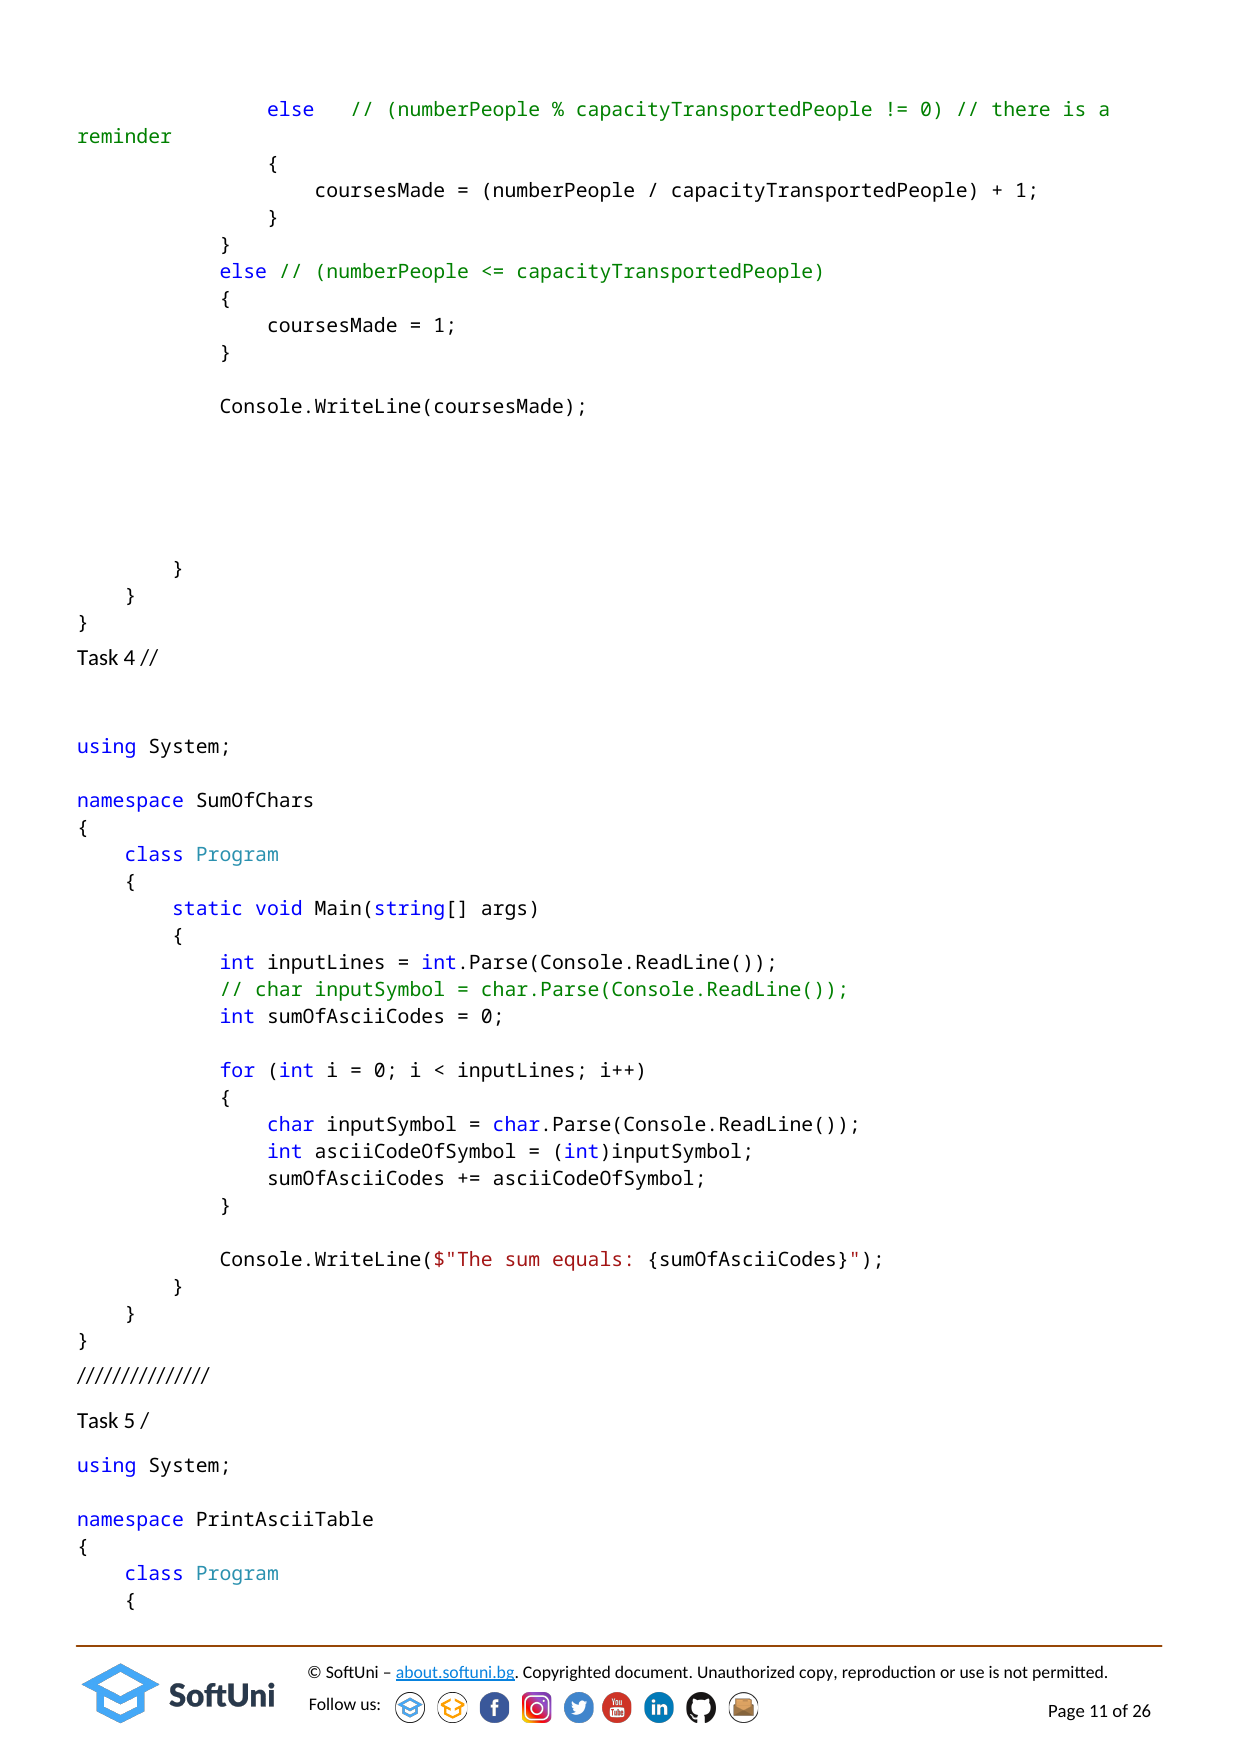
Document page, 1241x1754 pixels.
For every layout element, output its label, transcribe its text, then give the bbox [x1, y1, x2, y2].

picture [686, 1692, 716, 1723]
picture [658, 1705, 667, 1714]
picture [644, 1714, 653, 1723]
text { [77, 1586, 1163, 1613]
picture [602, 1692, 632, 1723]
text using System; [77, 1451, 1163, 1478]
picture [564, 1692, 594, 1723]
text } [77, 1299, 1163, 1326]
text { [77, 1532, 1163, 1559]
picture [395, 1692, 425, 1723]
text } [77, 581, 1163, 608]
text } [77, 554, 1163, 581]
text { [77, 814, 1163, 841]
text Task 4 // [77, 643, 1163, 671]
text Console.WriteLine($"The sum equals: {sumOfAsciiCodes}"); [77, 1245, 1163, 1272]
picture [665, 1692, 674, 1701]
text Console.WriteLine(coursesMade); [77, 392, 1163, 419]
text else // (numberPeople % capacityTransportedPeople != 0) // there is a reminder [77, 95, 1163, 149]
picture [728, 1692, 759, 1723]
text } [77, 608, 1163, 635]
text namespace PrintAsciiTable [77, 1505, 1163, 1532]
text } [77, 1191, 1163, 1218]
picture [437, 1692, 468, 1723]
text else // (numberPeople <= capacityTransportedPeople) [77, 257, 1163, 284]
text } [77, 230, 1163, 257]
text int inputLines = int.Parse(Console.ReadLine()); [77, 948, 1163, 976]
text { [77, 922, 1163, 948]
text int asciiCodeOfSymbol = (int)inputSymbol; [77, 1137, 1163, 1164]
text static void Main(string[] args) [77, 894, 1163, 922]
picture [75, 1658, 281, 1729]
text sumOfAsciiCodes += asciiCodeOfSymbol; [77, 1164, 1163, 1191]
text { [77, 1083, 1163, 1110]
text } [77, 203, 1163, 230]
text coursesMade = (numberPeople / capacityTransportedPeople) + 1; [77, 176, 1163, 203]
text { [77, 284, 1163, 311]
text // char inputSymbol = char.Parse(Console.ReadLine()); [77, 976, 1163, 1002]
text { [77, 149, 1163, 176]
text { [77, 868, 1163, 894]
text int sumOfAsciiCodes = 0; [77, 1002, 1163, 1029]
picture [522, 1692, 552, 1723]
picture [665, 1714, 674, 1723]
text for (int i = 0; i < inputLines; i++) [77, 1056, 1163, 1083]
picture [479, 1692, 510, 1723]
text class Program [77, 841, 1163, 868]
text } [77, 338, 1163, 365]
text class Program [77, 1559, 1163, 1586]
text Task 5 / [77, 1406, 1163, 1434]
text char inputSymbol = char.Parse(Console.ReadLine()); [77, 1110, 1163, 1137]
picture [644, 1692, 653, 1701]
text /////////////// [77, 1362, 1163, 1389]
text namespace SumOfChars [77, 787, 1163, 814]
text } [77, 1272, 1163, 1299]
text coursesMade = 1; [77, 311, 1163, 338]
text } [77, 1326, 1163, 1353]
text using System; [77, 733, 1163, 760]
